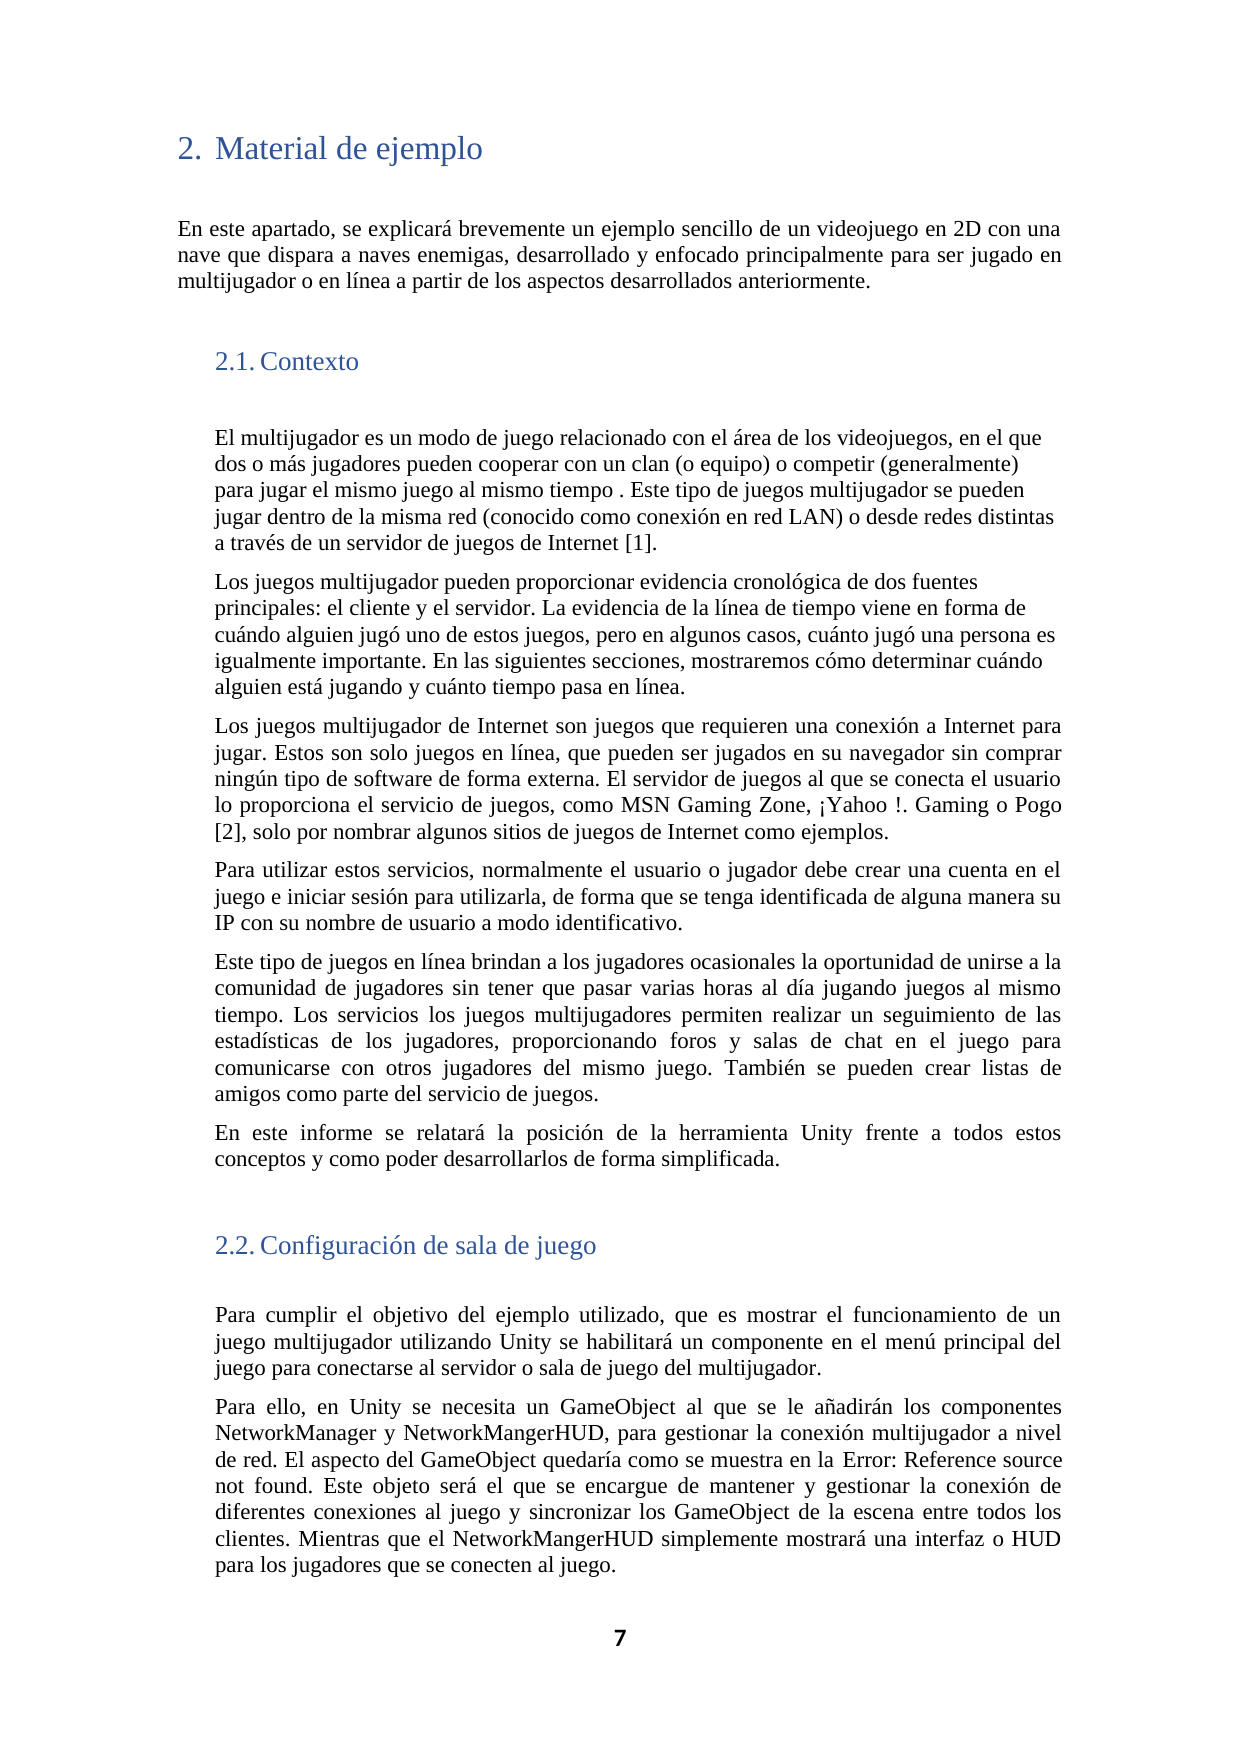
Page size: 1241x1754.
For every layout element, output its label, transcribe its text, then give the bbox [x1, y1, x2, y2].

subtitle Material de ejemplo [177, 128, 1063, 167]
text En este informe se relatará la posición de la herramienta Unity frente a todos estos conceptos y como poder desarrollarlos de forma simplificada. [214, 1119, 1063, 1171]
subtitle Configuración de sala de juego [215, 1229, 1063, 1260]
text Para utilizar estos servicios, normalmente el usuario o jugador debe crear una cuenta en el juego e iniciar sesión para utilizarla, de forma que se tenga identificada de alguna manera su IP con su nombre de usuario a modo identificativo. [214, 857, 1063, 936]
subtitle Contexto [215, 345, 1063, 376]
text Este tipo de juegos en línea brindan a los jugadores ocasionales la oportunidad de unirse a la comunidad de jugadores sin tener que pasar varias horas al día jugando juegos al mismo tiempo. Los servicios los juegos multijugadores permiten realizar un seguimiento de las estadísticas de los jugadores, proporcionando foros y salas de chat en el juego para comunicarse con otros jugadores del mismo juego. También se pueden crear listas de amigos como parte del servicio de juegos. [214, 948, 1063, 1106]
text Para cumplir el objetivo del ejemplo utilizado, que es mostrar el funcionamiento de un juego multijugador utilizando Unity se habilitará un componente en el menú principal del juego para conectarse al servidor o sala de juego del multijugador. [215, 1301, 1063, 1381]
text Los juegos multijugador de Internet son juegos que requieren una conexión a Internet para jugar. Estos son solo juegos en línea, que pueden ser jugados en su navegador sin comprar ningún tipo de software de forma externa. El servidor de juegos al que se conecta el usuario lo proporciona el servicio de juegos, como MSN Gaming Zone, ¡Yahoo !. Gaming o Pogo, solo por nombrar algunos sitios de juegos de Internet como ejemplos. [214, 712, 1063, 844]
text El multijugador es un modo de juego relacionado con el área de los videojuegos, en el que dos o más jugadores pueden cooperar con un clan (o equipo) o competir (generalmente) para jugar el mismo juego al mismo tiempo . Este tipo de juegos multijugador se pueden jugar dentro de la misma red (conocido como conexión en red LAN) o desde redes distintas a través de un servidor de juegos de Internet . [214, 424, 1063, 556]
text Los juegos multijugador pueden proporcionar evidencia cronológica de dos fuentes principales: el cliente y el servidor. La evidencia de la línea de tiempo viene en forma de cuándo alguien jugó uno de estos juegos, pero en algunos casos, cuánto jugó una persona es igualmente importante. En las siguientes secciones, mostraremos cómo determinar cuándo alguien está jugando y cuánto tiempo pasa en línea. [214, 568, 1063, 700]
text En este apartado, se explicará brevemente un ejemplo sencillo de un videojuego en 2D con una nave que dispara a naves enemigas, desarrollado y enfocado principalmente para ser jugado en multijugador o en línea a partir de los aspectos desarrollados anteriormente. [177, 215, 1063, 294]
